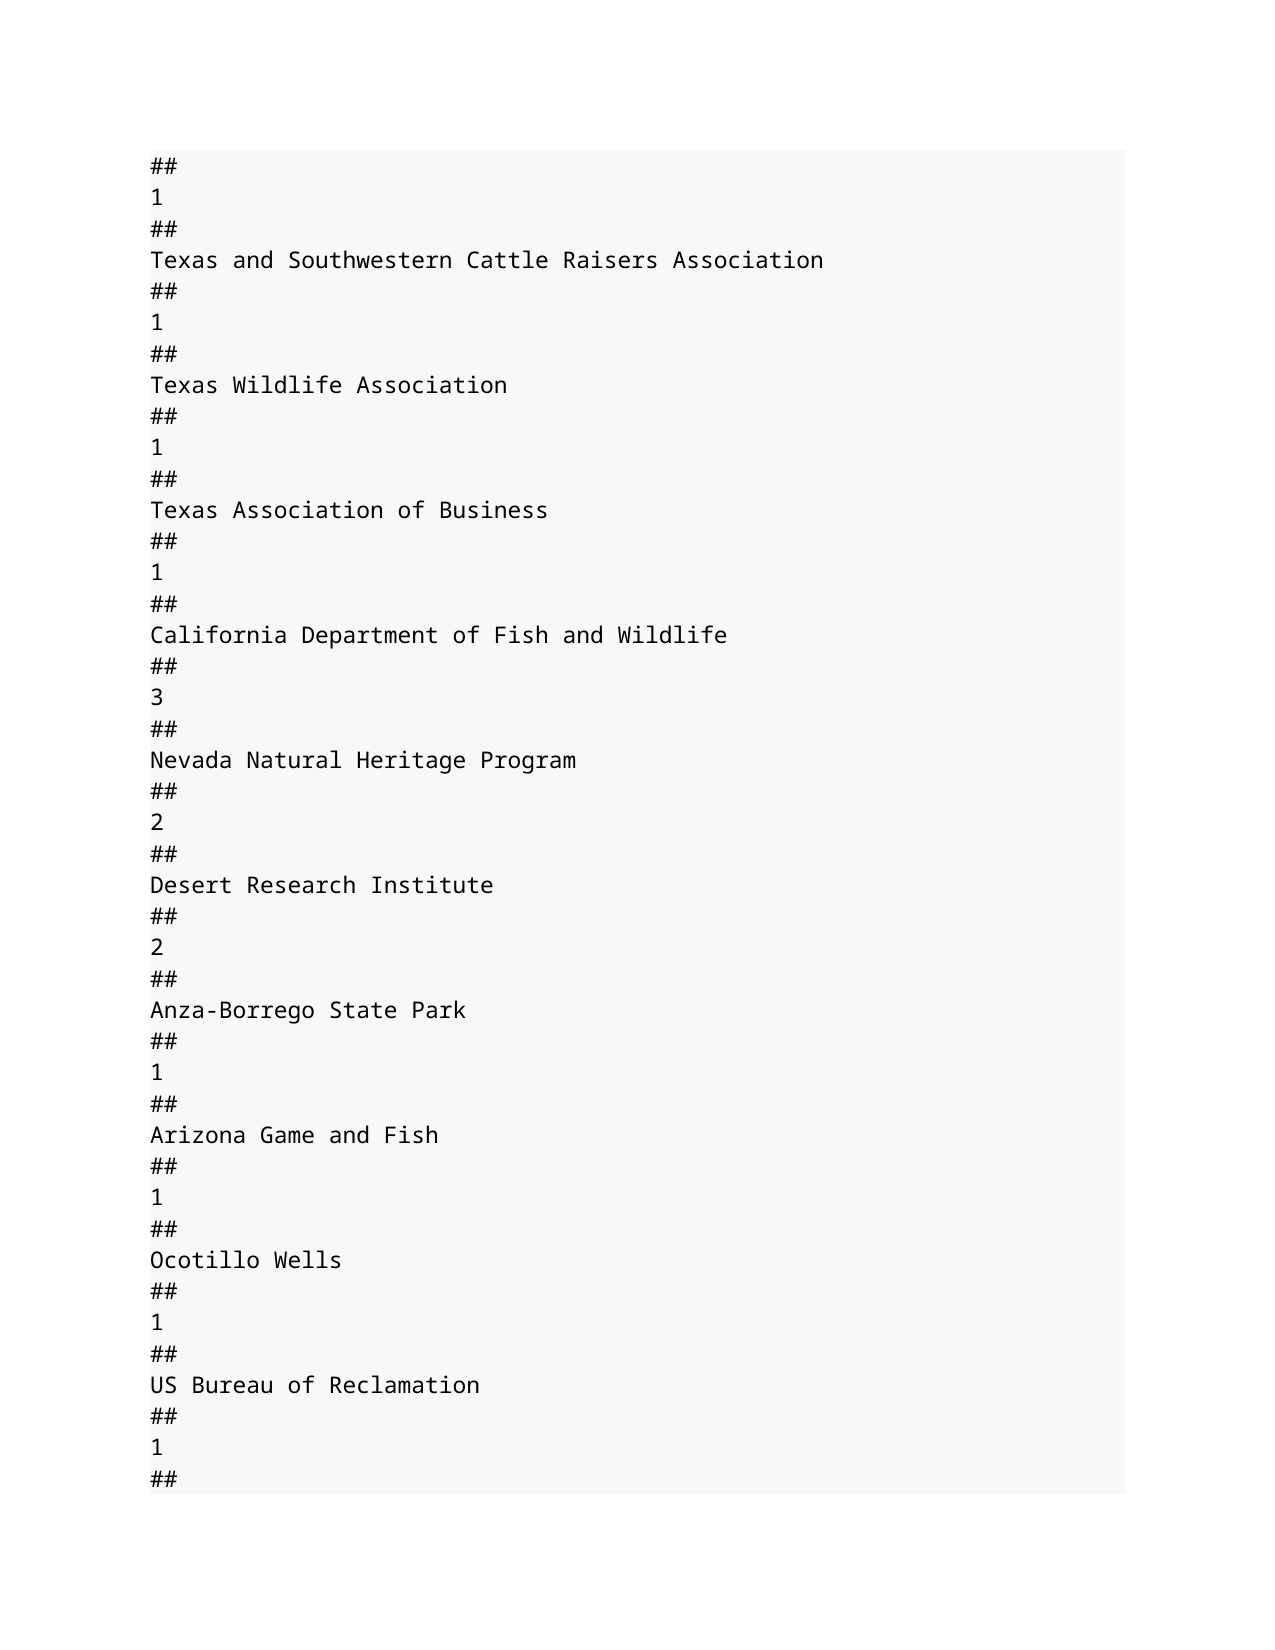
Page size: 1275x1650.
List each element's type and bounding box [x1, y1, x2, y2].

text [150, 150, 1125, 1494]
